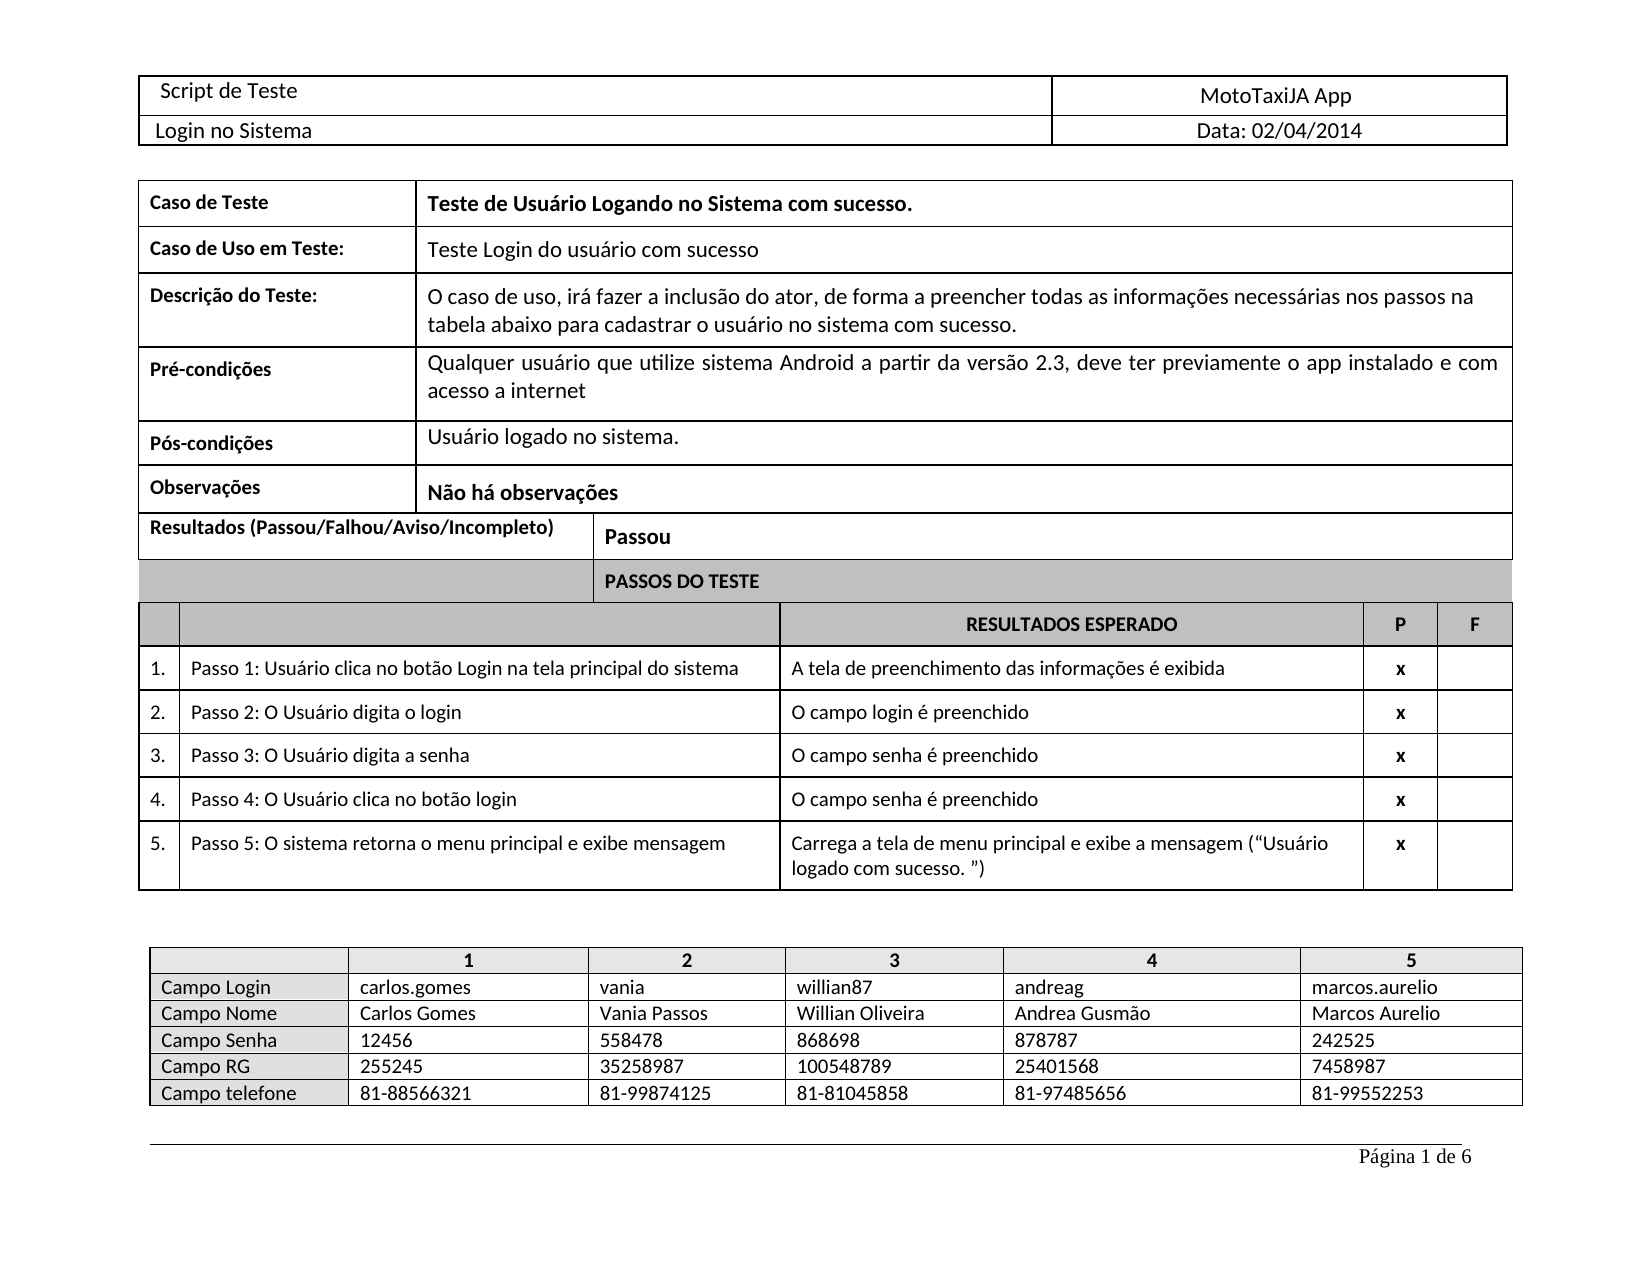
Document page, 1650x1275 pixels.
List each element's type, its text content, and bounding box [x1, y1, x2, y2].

table_cell Carrega a tela de menu principal e exibe a mensagem (“Usuário logado com sucesso. ”) [781, 822, 1363, 889]
table_cell O caso de uso, irá fazer a inclusão do ator, de forma a preencher todas as informações necessárias nos passos na tabela abaixo para cadastrar o usuário no sistema com sucesso. [417, 274, 1512, 346]
table_cell x [1364, 647, 1437, 689]
table_cell 81-97485656 [1004, 1080, 1300, 1105]
table_cell 7458987 [1301, 1054, 1522, 1079]
table_cell 81-99552253 [1301, 1080, 1522, 1105]
table_cell O campo senha é preenchido [781, 778, 1363, 820]
table_cell 12456 [349, 1027, 588, 1052]
table_cell Passo 5: O sistema retorna o menu principal e exibe mensagem [180, 822, 779, 889]
table_cell 35258987 [589, 1054, 785, 1079]
table_cell [140, 822, 179, 889]
table_cell Campo telefone [151, 1080, 348, 1105]
table_cell 81-88566321 [349, 1080, 588, 1105]
table_cell x [1364, 734, 1437, 776]
table_cell Passo 3: O Usuário digita a senha [180, 734, 779, 776]
table_cell 255245 [349, 1054, 588, 1079]
table_cell O campo senha é preenchido [781, 734, 1363, 776]
table_cell 25401568 [1004, 1054, 1300, 1079]
table_cell 558478 [589, 1027, 785, 1052]
table_cell 81-81045858 [786, 1080, 1003, 1105]
table_cell [140, 778, 179, 820]
table_cell F [1438, 603, 1512, 645]
table_header Teste de Usuário Logando no Sistema com sucesso. [417, 181, 1512, 226]
table_cell Campo Senha [151, 1027, 348, 1052]
table_cell Descrição do Teste: [139, 274, 415, 346]
table_header 2 [589, 948, 785, 973]
table_cell marcos.aurelio [1301, 974, 1522, 999]
table_cell Usuário logado no sistema. [417, 422, 1512, 464]
table_cell Passo 2: O Usuário digita o login [180, 691, 779, 733]
table_cell P [1364, 603, 1437, 645]
table_cell Carlos Gomes [349, 1001, 588, 1026]
table_cell [140, 691, 179, 733]
table_header 3 [786, 948, 1003, 973]
table_cell x [1364, 778, 1437, 820]
table_header [151, 948, 348, 973]
table_header 1 [349, 948, 588, 973]
table_cell [1438, 778, 1512, 820]
table_cell [1438, 734, 1512, 776]
table_cell x [1364, 691, 1437, 733]
table_cell carlos.gomes [349, 974, 588, 999]
table_cell [1438, 822, 1512, 889]
table_cell 81-99874125 [589, 1080, 785, 1105]
table_cell O campo login é preenchido [781, 691, 1363, 733]
table_cell Passou [594, 514, 1512, 558]
table_cell Campo Nome [151, 1001, 348, 1026]
table_cell x [1364, 822, 1437, 889]
table_cell Passo 4: O Usuário clica no botão login [180, 778, 779, 820]
table_cell Campo Login [151, 974, 348, 999]
table_cell 868698 [786, 1027, 1003, 1052]
table_cell 100548789 [786, 1054, 1003, 1079]
table_cell [140, 647, 179, 689]
table_header 4 [1004, 948, 1300, 973]
table_cell 242525 [1301, 1027, 1522, 1052]
table_cell [180, 603, 779, 645]
table_cell RESULTADOS ESPERADO [781, 603, 1363, 645]
table_cell Marcos Aurelio [1301, 1001, 1522, 1026]
table_cell [140, 734, 179, 776]
table_cell Vania Passos [589, 1001, 785, 1026]
table_cell [139, 560, 593, 602]
table_cell willian87 [786, 974, 1003, 999]
table_cell A tela de preenchimento das informações é exibida [781, 647, 1363, 689]
table_cell Pré-condições [139, 348, 415, 420]
table_cell Willian Oliveira [786, 1001, 1003, 1026]
table_cell Resultados (Passou/Falhou/Aviso/Incompleto) [139, 514, 593, 558]
table_cell 878787 [1004, 1027, 1300, 1052]
table_cell Não há observações [417, 466, 1512, 512]
table_cell Teste Login do usuário com sucesso [417, 227, 1512, 272]
table_cell [1438, 691, 1512, 733]
table_cell Qualquer usuário que utilize sistema Android a partir da versão 2.3, deve ter previamente o app instalado e com acesso a internet [417, 348, 1512, 420]
table_cell Pós-condições [139, 422, 415, 464]
table_header 5 [1301, 948, 1522, 973]
table_cell [140, 603, 179, 645]
table_cell PASSOS DO TESTE [594, 560, 1512, 602]
table_cell andreag [1004, 974, 1300, 999]
table_cell Caso de Uso em Teste: [139, 227, 415, 272]
table_cell Campo RG [151, 1054, 348, 1079]
table_cell Observações [139, 466, 415, 512]
table_header Caso de Teste [139, 181, 415, 226]
table_cell Passo 1: Usuário clica no botão Login na tela principal do sistema [180, 647, 779, 689]
table_cell Andrea Gusmão [1004, 1001, 1300, 1026]
table_cell vania [589, 974, 785, 999]
table_cell [1438, 647, 1512, 689]
